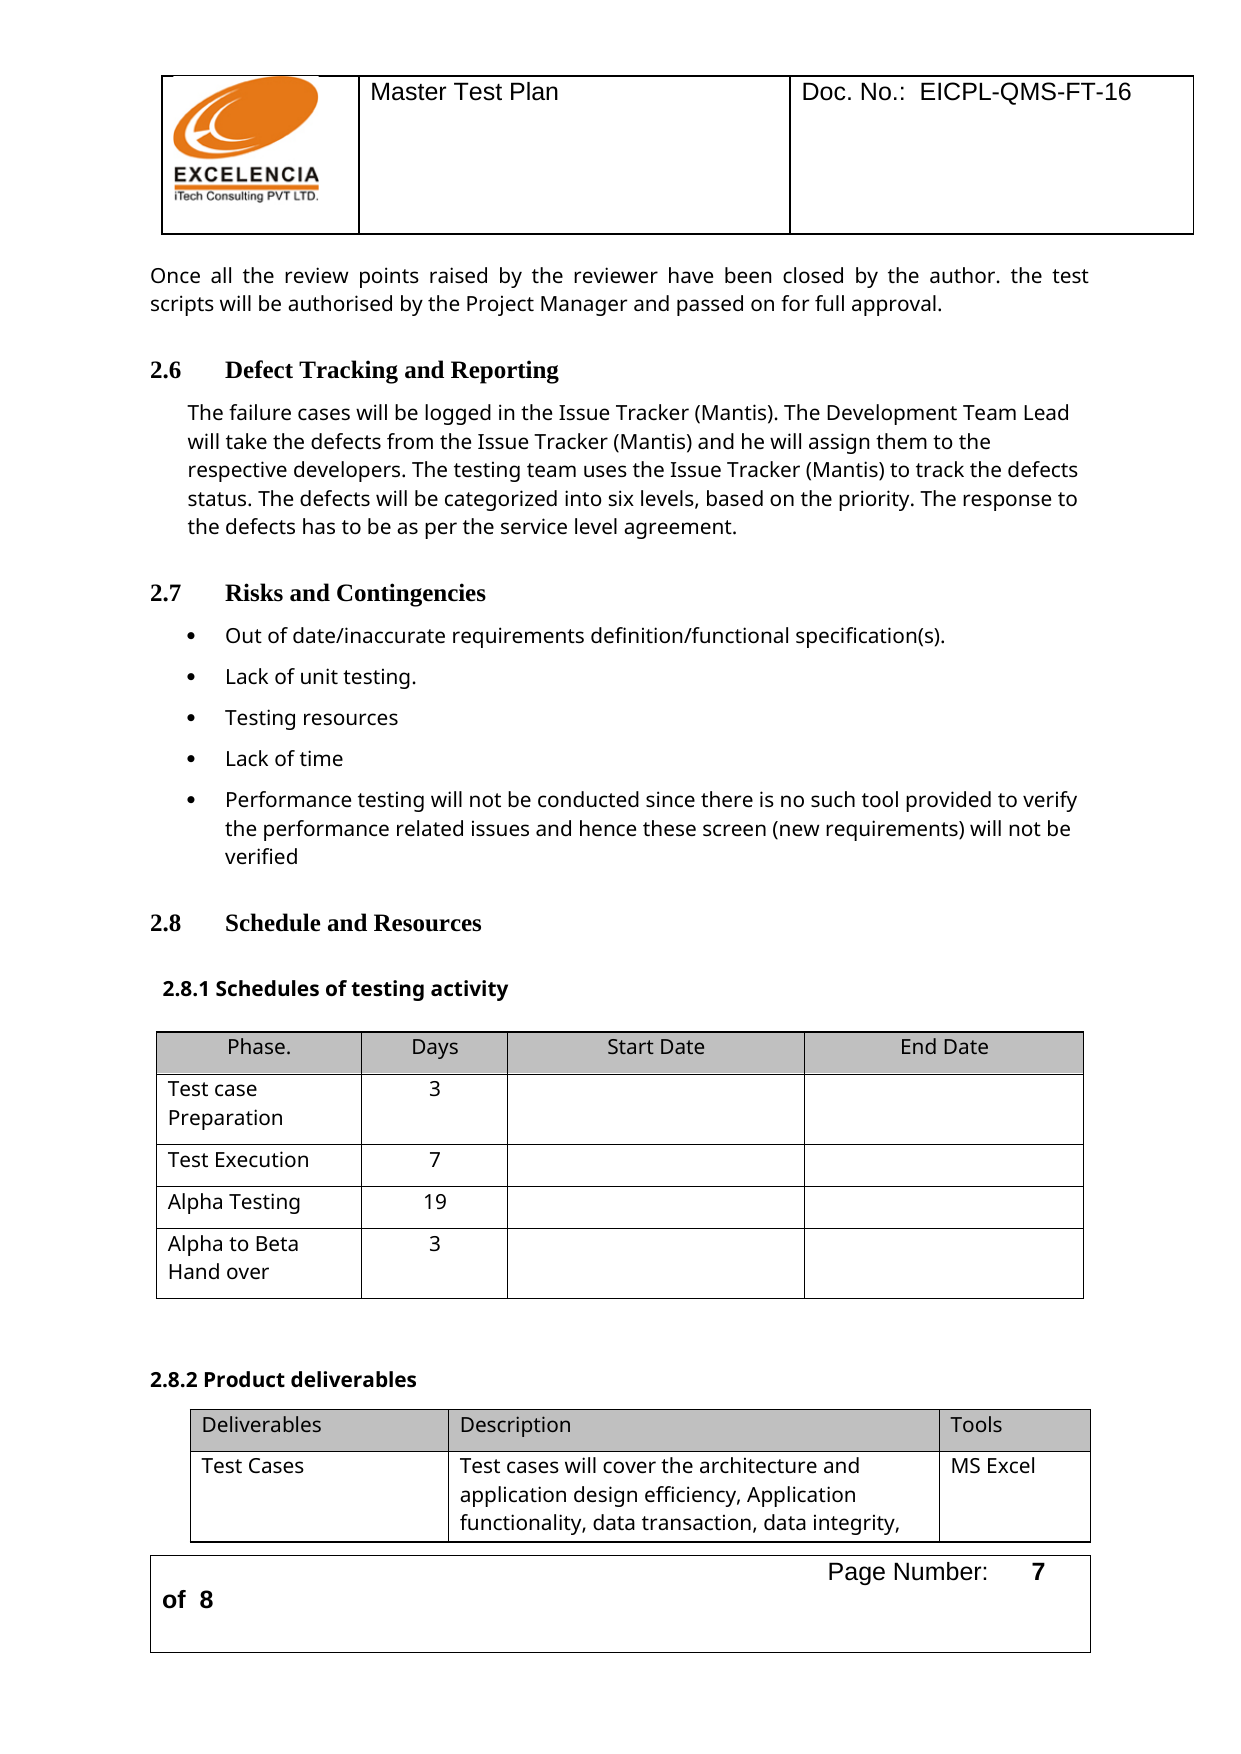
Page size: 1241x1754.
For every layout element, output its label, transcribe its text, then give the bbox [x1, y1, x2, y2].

subtitle Defect Tracking and Reporting [150, 355, 1090, 384]
table_cell MS Excel [940, 1452, 1090, 1541]
table_cell 19 [362, 1187, 507, 1228]
subtitle 2.8.2 Product deliverables [150, 1366, 1090, 1394]
subtitle Schedule and Resources [150, 908, 1090, 937]
table_cell [508, 1229, 804, 1298]
text Once all the review points raised by the reviewer have been closed by the author. the test scripts will be authorised by the Project Manager and passed on for full approval. [150, 261, 1090, 318]
table_cell [805, 1229, 1083, 1298]
table_cell Alpha to Beta Hand over [157, 1229, 361, 1298]
text The failure cases will be logged in the Issue Tracker (Mantis). The Development Team Lead will take the defects from the Issue Tracker (Mantis) and he will assign them to the respective developers. The testing team uses the Issue Tracker (Mantis) to track the defects status. The defects will be categorized into six levels, based on the priority. The response to the defects has to be as per the service level agreement. [187, 398, 1090, 541]
list Performance testing will not be conducted since there is no such tool provided to verify the performance related issues and hence these screen (new requirements) will not be verified [187, 785, 1090, 871]
table_cell Test Cases [191, 1452, 448, 1541]
table_cell [805, 1187, 1083, 1228]
table_cell [805, 1075, 1083, 1144]
list Testing resources [187, 703, 1090, 732]
table_header Start Date [508, 1033, 804, 1073]
table_cell [508, 1075, 804, 1144]
table_cell [508, 1187, 804, 1228]
table_cell [508, 1145, 804, 1186]
list Lack of time [187, 744, 1090, 773]
table_cell 3 [362, 1229, 507, 1298]
picture [173, 76, 319, 205]
table_cell Test case Preparation [157, 1075, 361, 1144]
table_cell 3 [362, 1075, 507, 1144]
table_header Deliverables [191, 1410, 448, 1451]
table_cell Test Execution [157, 1145, 361, 1186]
table_cell [805, 1145, 1083, 1186]
subtitle 2.8.1 Schedules of testing activity [150, 974, 1090, 1003]
table_header End Date [805, 1033, 1083, 1073]
table_header Tools [940, 1410, 1090, 1451]
table_header Phase. [157, 1033, 361, 1073]
table_cell 7 [362, 1145, 507, 1186]
table_cell Alpha Testing [157, 1187, 361, 1228]
table_header Days [362, 1033, 507, 1073]
table_header Description [449, 1410, 939, 1451]
list Lack of unit testing. [187, 662, 1090, 691]
subtitle Risks and Contingencies [150, 578, 1090, 607]
list Out of date/inaccurate requirements definition/functional specification(s). [187, 621, 1090, 650]
